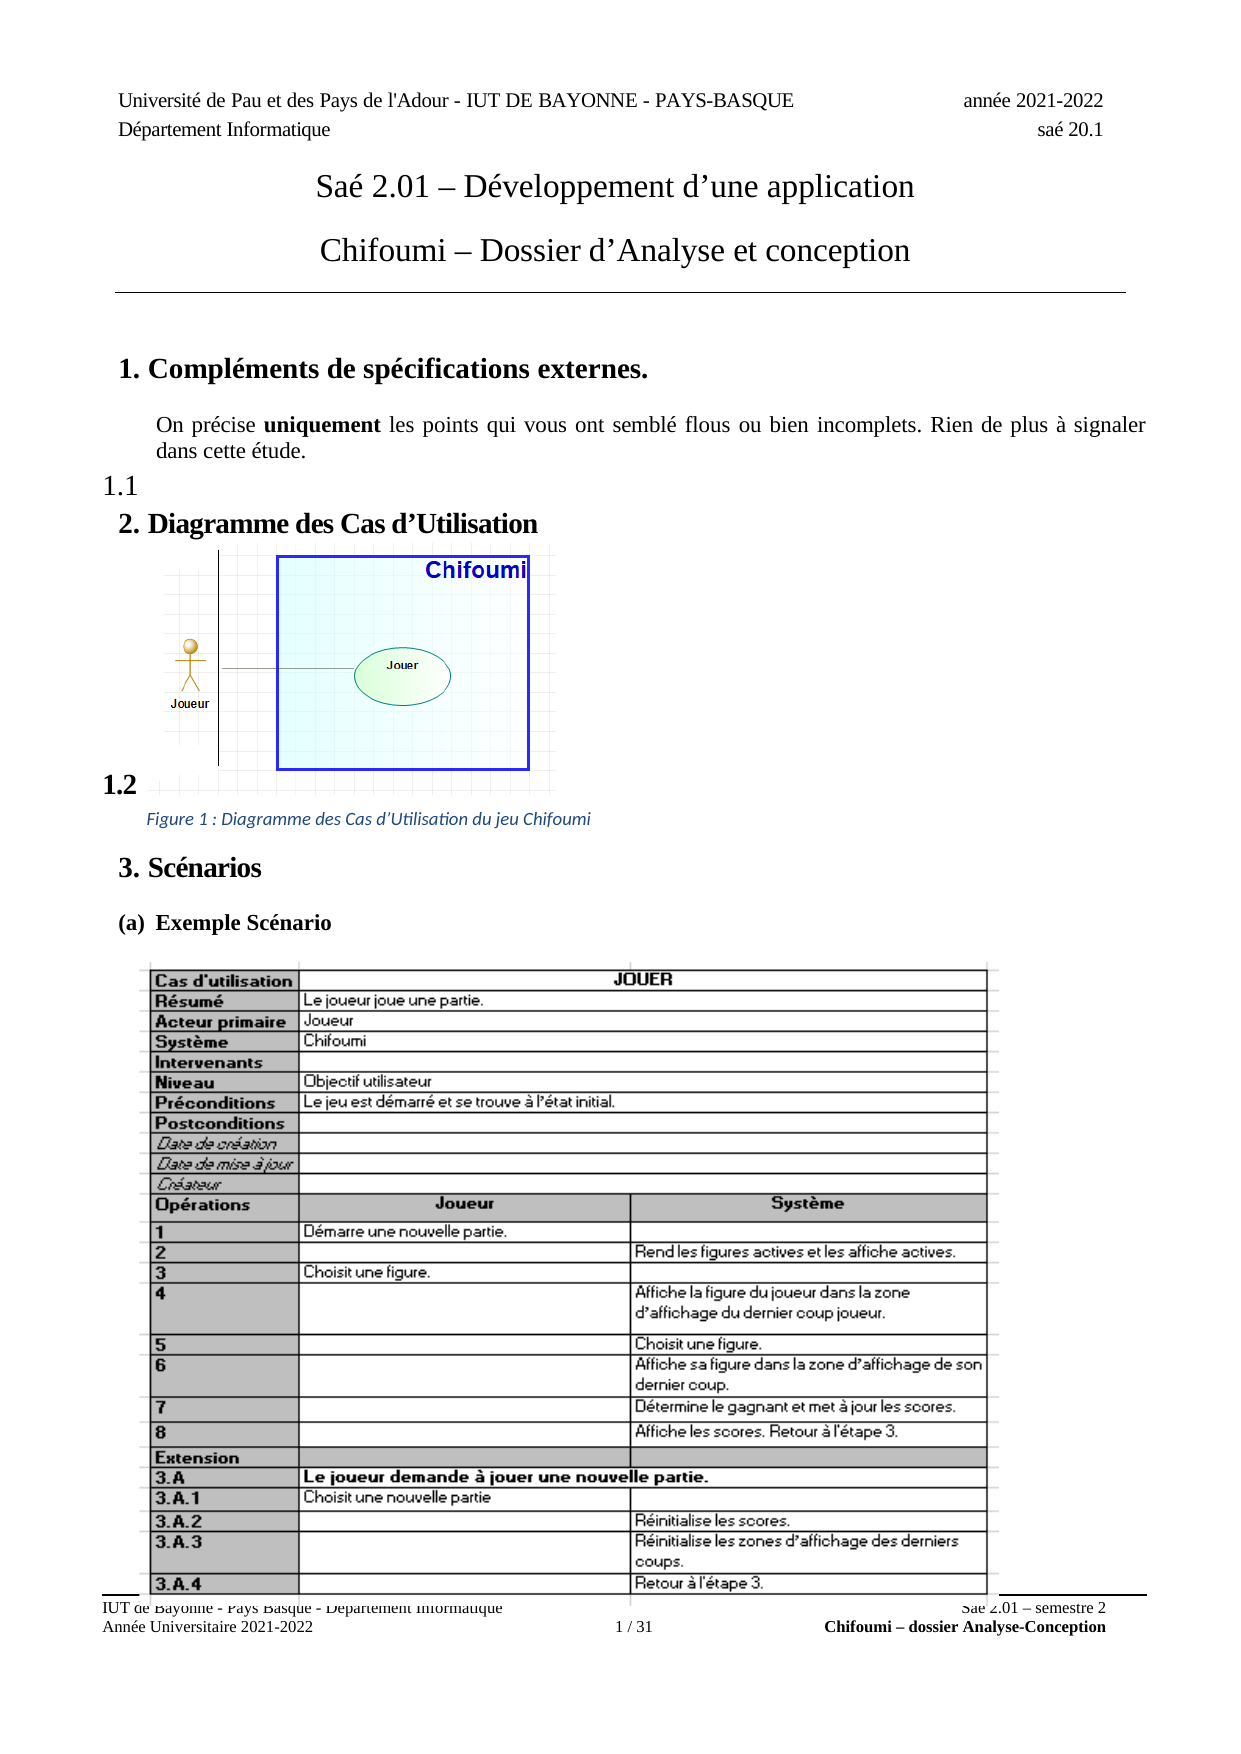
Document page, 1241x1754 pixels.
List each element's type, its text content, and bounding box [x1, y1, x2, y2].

subtitle Scénarios [118, 851, 1146, 884]
subtitle Compléments de spécifications externes. [118, 351, 1146, 385]
picture [164, 570, 218, 745]
picture [147, 543, 556, 795]
subtitle Diagramme des Cas d’Utilisation [118, 506, 1146, 539]
text Chifoumi – Dossier d’Analyse et conception [102, 230, 1128, 268]
picture [139, 962, 999, 1606]
list Exemple Scénario [118, 909, 1146, 936]
text Université de Pau et des Pays de l'Adour - IUT DE BAYONNE - PAYS-BASQUE année 2021-2022 [118, 88, 1144, 112]
text On précise uniquement les points qui vous ont semblé flous ou bien incomplets. Rien de plus à signaler dans cette étude. [156, 411, 1146, 464]
text Figure 1 : Diagramme des Cas d’Utilisation du jeu Chifoumi [146, 807, 1146, 830]
text Saé 2.01 – Développement d’une application [102, 166, 1128, 205]
text Département Informatique saé 20.1 [118, 117, 1144, 141]
